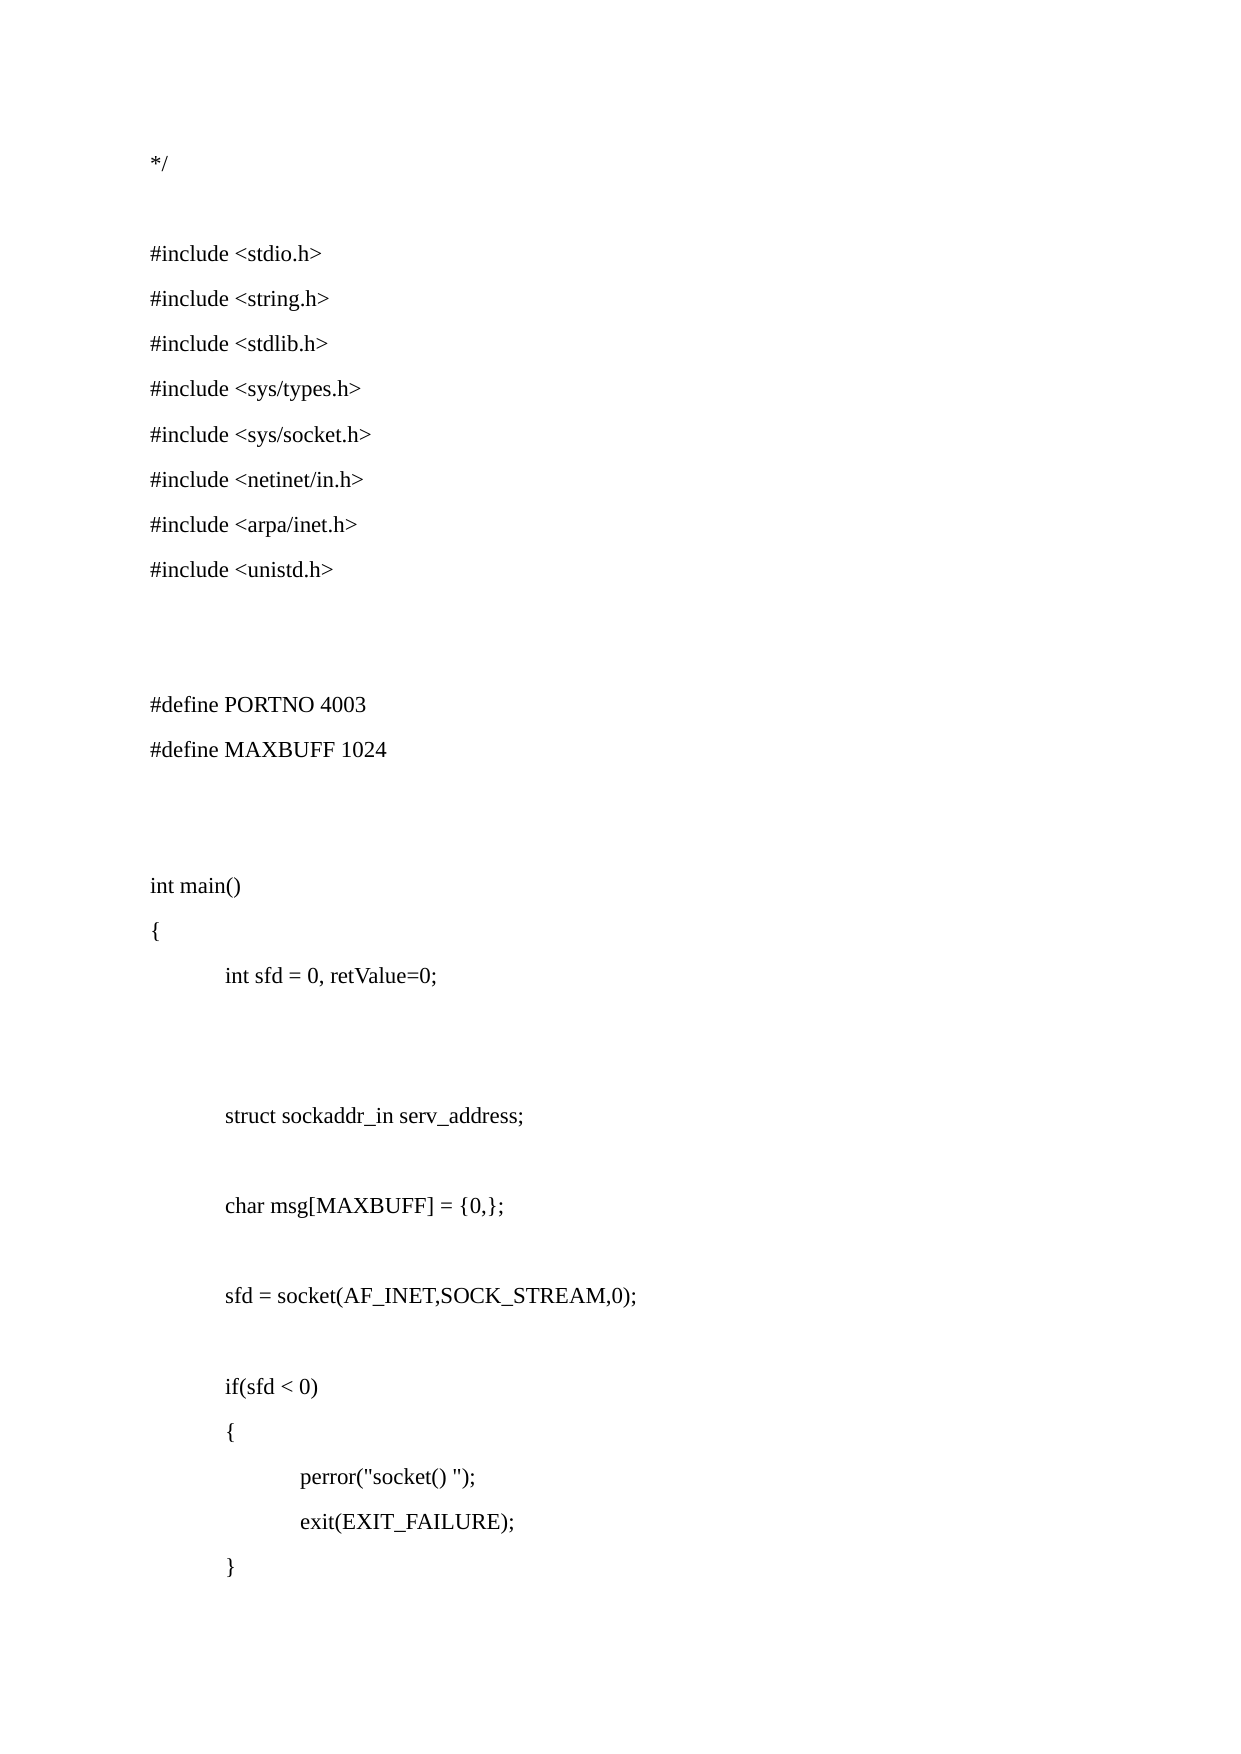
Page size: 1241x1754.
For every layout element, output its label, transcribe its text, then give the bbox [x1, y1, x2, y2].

text #include <arpa/inet.h> [150, 511, 1090, 537]
text } [150, 1553, 1090, 1579]
text #include <netinet/in.h> [150, 466, 1090, 492]
text { [150, 1418, 1090, 1444]
text #include <stdlib.h> [150, 330, 1090, 357]
text sfd = socket(AF_INET,SOCK_STREAM,0); [150, 1282, 1090, 1309]
text #include <string.h> [150, 285, 1090, 312]
text int main() [150, 872, 1090, 898]
text if(sfd < 0) [150, 1373, 1090, 1399]
text */ [150, 150, 1090, 176]
text #include <unistd.h> [150, 556, 1090, 582]
text #include <sys/socket.h> [150, 421, 1090, 447]
text struct sockaddr_in serv_address; [150, 1102, 1090, 1128]
text #include <stdio.h> [150, 240, 1090, 267]
text int sfd = 0, retValue=0; [150, 962, 1090, 988]
text #define PORTNO 4003 [150, 691, 1090, 718]
text #include <sys/types.h> [150, 376, 1090, 402]
text { [150, 917, 1090, 943]
text char msg[MAXBUFF] = {0,}; [150, 1192, 1090, 1219]
text perror("socket() "); [150, 1463, 1090, 1489]
text #define MAXBUFF 1024 [150, 736, 1090, 763]
text exit(EXIT_FAILURE); [150, 1508, 1090, 1534]
